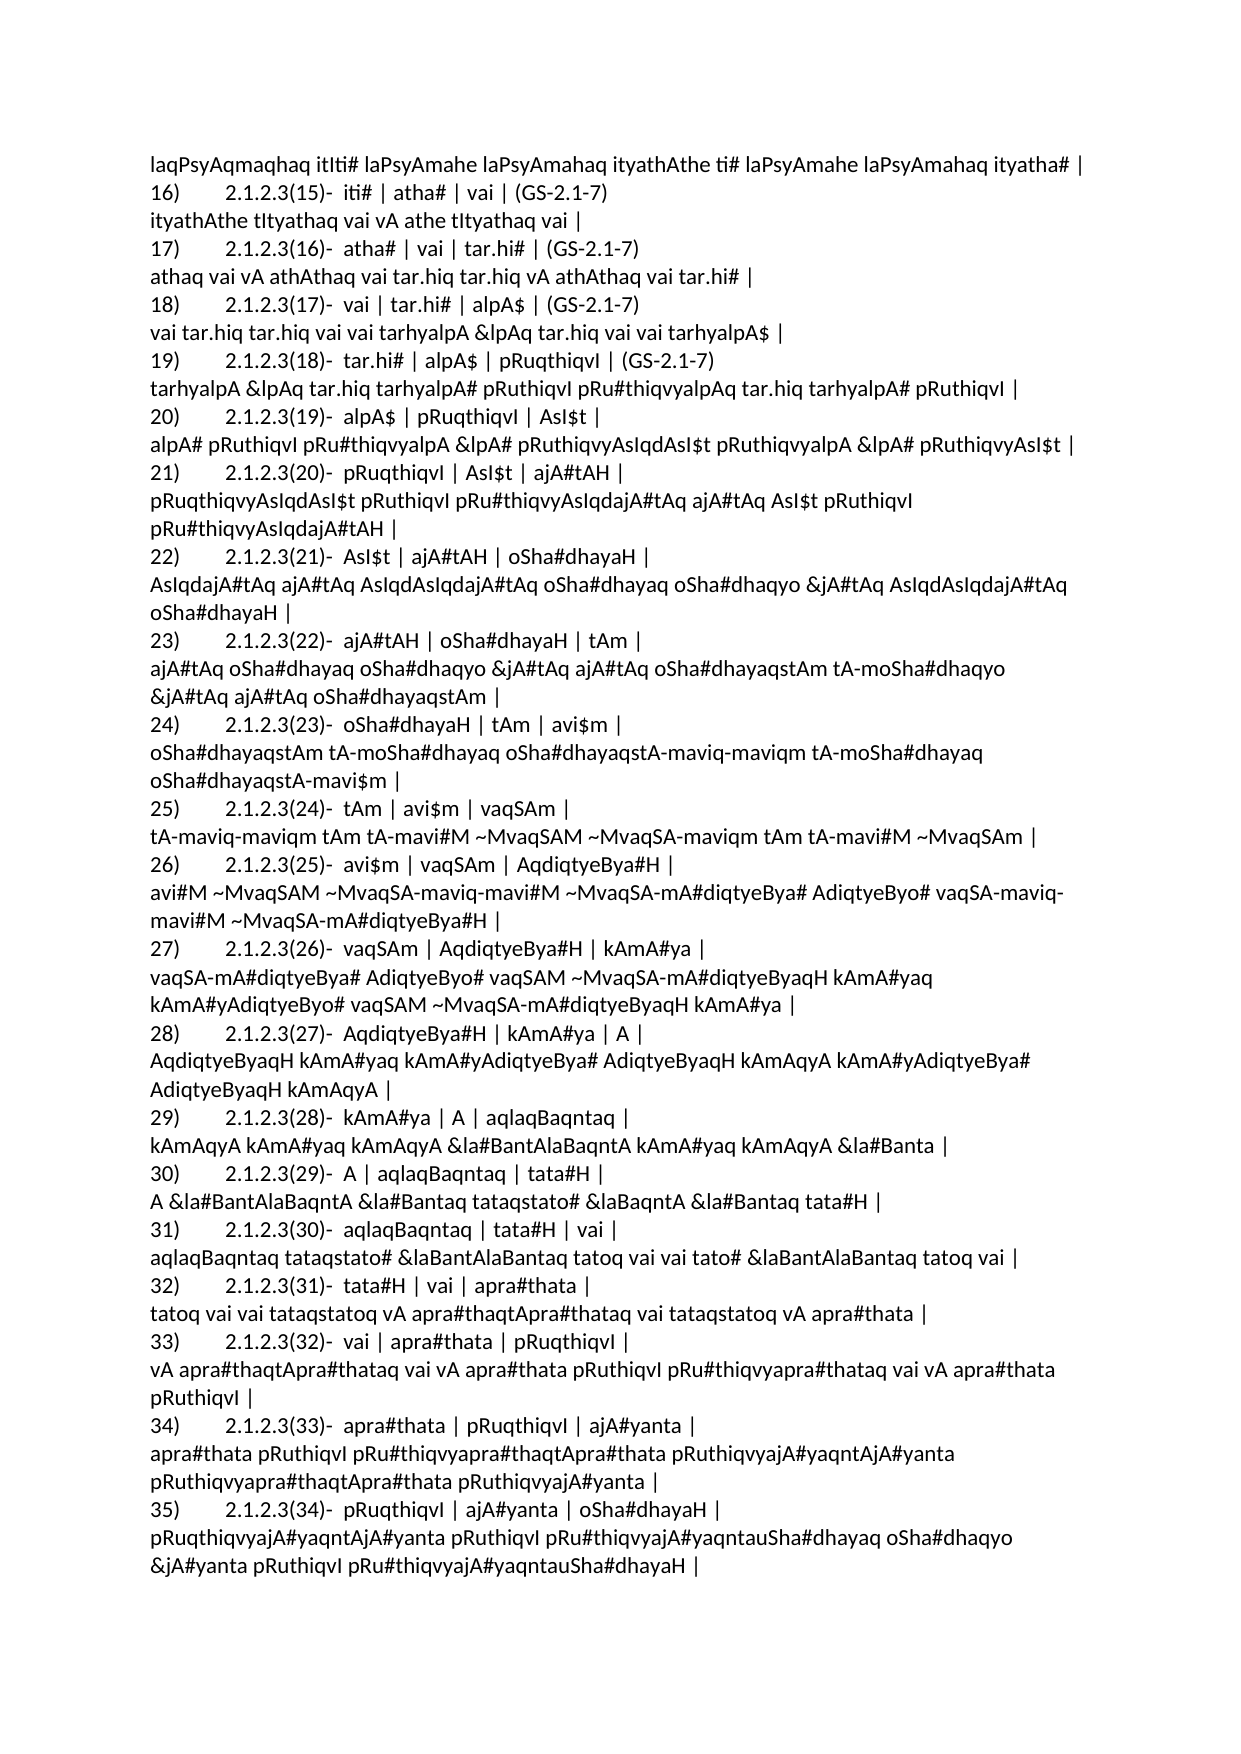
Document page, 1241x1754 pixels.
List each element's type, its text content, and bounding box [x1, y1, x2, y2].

text ajA#tAq oSha#dhayaq oSha#dhaqyo &jA#tAq ajA#tAq oSha#dhayaqstAm tA-moSha#dhaqyo &jA#tAq ajA#tAq oSha#dhayaqstAm | [150, 654, 1090, 710]
text apra#thata pRuthiqvI pRu#thiqvyapra#thaqtApra#thata pRuthiqvyajA#yaqntAjA#yanta pRuthiqvyapra#thaqtApra#thata pRuthiqvyajA#yanta | [150, 1439, 1090, 1495]
text athaq vai vA athAthaq vai tar.hiq tar.hiq vA athAthaq vai tar.hi# | [150, 262, 1090, 290]
text kAmAqyA kAmA#yaq kAmAqyA &la#BantAlaBaqntA kAmA#yaq kAmAqyA &la#Banta | [150, 1131, 1090, 1159]
text A &la#BantAlaBaqntA &la#Bantaq tataqstato# &laBaqntA &la#Bantaq tata#H | [150, 1187, 1090, 1215]
text laqPsyAqmaqhaq itIti# laPsyAmahe laPsyAmahaq ityathAthe ti# laPsyAmahe laPsyAmahaq ityatha# | [150, 150, 1090, 178]
text 22) 2.1.2.3(21)- AsI$t | ajA#tAH | oSha#dhayaH | [150, 542, 1090, 570]
text vA apra#thaqtApra#thataq vai vA apra#thata pRuthiqvI pRu#thiqvyapra#thataq vai vA apra#thata pRuthiqvI | [150, 1355, 1090, 1411]
text oSha#dhayaqstAm tA-moSha#dhayaq oSha#dhayaqstA-maviq-maviqm tA-moSha#dhayaq oSha#dhayaqstA-mavi$m | [150, 738, 1090, 794]
text ityathAthe tItyathaq vai vA athe tItyathaq vai | [150, 206, 1090, 234]
text vai tar.hiq tar.hiq vai vai tarhyalpA &lpAq tar.hiq vai vai tarhyalpA$ | [150, 318, 1090, 346]
text 20) 2.1.2.3(19)- alpA$ | pRuqthiqvI | AsI$t | [150, 402, 1090, 430]
text 34) 2.1.2.3(33)- apra#thata | pRuqthiqvI | ajA#yanta | [150, 1411, 1090, 1439]
text pRuqthiqvyajA#yaqntAjA#yanta pRuthiqvI pRu#thiqvyajA#yaqntauSha#dhayaq oSha#dhaqyo &jA#yanta pRuthiqvI pRu#thiqvyajA#yaqntauSha#dhayaH | [150, 1523, 1090, 1579]
text 19) 2.1.2.3(18)- tar.hi# | alpA$ | pRuqthiqvI | (GS-2.1-7) [150, 346, 1090, 374]
text 16) 2.1.2.3(15)- iti# | atha# | vai | (GS-2.1-7) [150, 178, 1090, 206]
text AsIqdajA#tAq ajA#tAq AsIqdAsIqdajA#tAq oSha#dhayaq oSha#dhaqyo &jA#tAq AsIqdAsIqdajA#tAq oSha#dhayaH | [150, 570, 1090, 626]
text 33) 2.1.2.3(32)- vai | apra#thata | pRuqthiqvI | [150, 1327, 1090, 1355]
text tA-maviq-maviqm tAm tA-mavi#M ~MvaqSAM ~MvaqSA-maviqm tAm tA-mavi#M ~MvaqSAm | [150, 822, 1090, 851]
text 17) 2.1.2.3(16)- atha# | vai | tar.hi# | (GS-2.1-7) [150, 234, 1090, 262]
text 31) 2.1.2.3(30)- aqlaqBaqntaq | tata#H | vai | [150, 1215, 1090, 1243]
text 25) 2.1.2.3(24)- tAm | avi$m | vaqSAm | [150, 794, 1090, 822]
text alpA# pRuthiqvI pRu#thiqvyalpA &lpA# pRuthiqvyAsIqdAsI$t pRuthiqvyalpA &lpA# pRuthiqvyAsI$t | [150, 430, 1090, 458]
text 28) 2.1.2.3(27)- AqdiqtyeBya#H | kAmA#ya | A | [150, 1019, 1090, 1047]
text 18) 2.1.2.3(17)- vai | tar.hi# | alpA$ | (GS-2.1-7) [150, 290, 1090, 318]
text 32) 2.1.2.3(31)- tata#H | vai | apra#thata | [150, 1271, 1090, 1299]
text pRuqthiqvyAsIqdAsI$t pRuthiqvI pRu#thiqvyAsIqdajA#tAq ajA#tAq AsI$t pRuthiqvI pRu#thiqvyAsIqdajA#tAH | [150, 486, 1090, 542]
text aqlaqBaqntaq tataqstato# &laBantAlaBantaq tatoq vai vai tato# &laBantAlaBantaq tatoq vai | [150, 1243, 1090, 1271]
text 23) 2.1.2.3(22)- ajA#tAH | oSha#dhayaH | tAm | [150, 626, 1090, 654]
text avi#M ~MvaqSAM ~MvaqSA-maviq-mavi#M ~MvaqSA-mA#diqtyeBya# AdiqtyeByo# vaqSA-maviq-mavi#M ~MvaqSA-mA#diqtyeBya#H | [150, 878, 1090, 934]
text 29) 2.1.2.3(28)- kAmA#ya | A | aqlaqBaqntaq | [150, 1103, 1090, 1131]
text vaqSA-mA#diqtyeBya# AdiqtyeByo# vaqSAM ~MvaqSA-mA#diqtyeByaqH kAmA#yaq kAmA#yAdiqtyeByo# vaqSAM ~MvaqSA-mA#diqtyeByaqH kAmA#ya | [150, 963, 1090, 1019]
text tatoq vai vai tataqstatoq vA apra#thaqtApra#thataq vai tataqstatoq vA apra#thata | [150, 1299, 1090, 1327]
text 27) 2.1.2.3(26)- vaqSAm | AqdiqtyeBya#H | kAmA#ya | [150, 934, 1090, 963]
text 26) 2.1.2.3(25)- avi$m | vaqSAm | AqdiqtyeBya#H | [150, 851, 1090, 878]
text tarhyalpA &lpAq tar.hiq tarhyalpA# pRuthiqvI pRu#thiqvyalpAq tar.hiq tarhyalpA# pRuthiqvI | [150, 374, 1090, 402]
text 24) 2.1.2.3(23)- oSha#dhayaH | tAm | avi$m | [150, 710, 1090, 738]
text AqdiqtyeByaqH kAmA#yaq kAmA#yAdiqtyeBya# AdiqtyeByaqH kAmAqyA kAmA#yAdiqtyeBya# AdiqtyeByaqH kAmAqyA | [150, 1047, 1090, 1103]
text 21) 2.1.2.3(20)- pRuqthiqvI | AsI$t | ajA#tAH | [150, 458, 1090, 486]
text 35) 2.1.2.3(34)- pRuqthiqvI | ajA#yanta | oSha#dhayaH | [150, 1495, 1090, 1523]
text 30) 2.1.2.3(29)- A | aqlaqBaqntaq | tata#H | [150, 1159, 1090, 1187]
